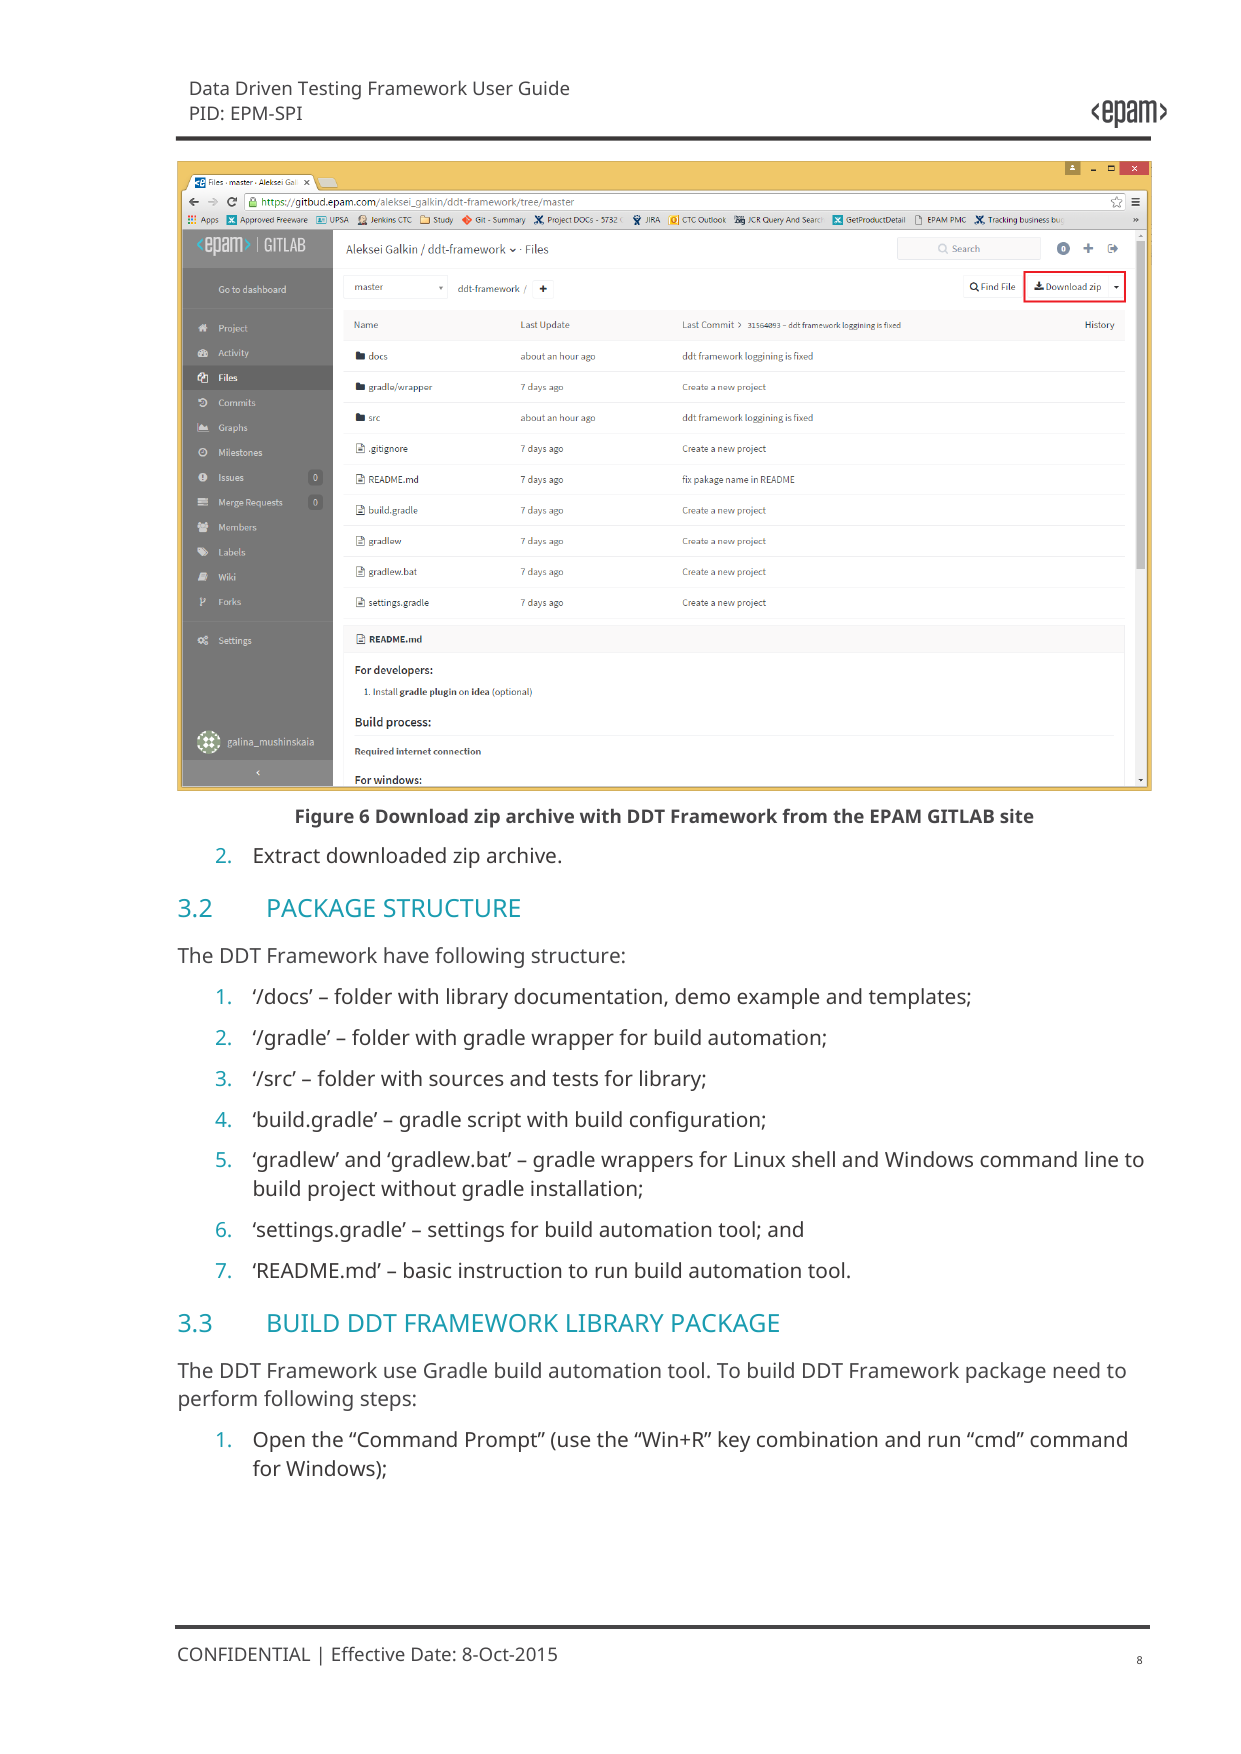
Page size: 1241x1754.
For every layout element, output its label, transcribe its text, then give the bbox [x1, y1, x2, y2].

list ‘README.md’ – basic instruction to run build automation tool. [215, 1256, 1152, 1284]
text Figure 6 Download zip archive with DDT Framework from the EPAM GITLAB site [177, 803, 1152, 828]
list Open the “Command Prompt” (use the “Win+R” key combination and run “cmd” command for Windows); [215, 1425, 1152, 1482]
list Extract downloaded zip archive. [215, 841, 1152, 869]
list ‘/docs’ – folder with library documentation, demo example and templates; [215, 982, 1152, 1010]
subtitle Build DDT Framework library package [177, 1305, 1152, 1339]
list ‘settings.gradle’ – settings for build automation tool; and [215, 1215, 1152, 1243]
subtitle Package Structure [177, 890, 1152, 924]
list ‘/gradle’ – folder with gradle wrapper for build automation; [215, 1023, 1152, 1051]
list ‘/src’ – folder with sources and tests for library; [215, 1064, 1152, 1092]
text The DDT Framework have following structure: [177, 941, 1152, 969]
list ‘build.gradle’ – gradle script with build configuration; [215, 1105, 1152, 1133]
text The DDT Framework use Gradle build automation tool. To build DDT Framework package need to perform following steps: [177, 1356, 1152, 1413]
picture [177, 161, 1152, 791]
list ‘gradlew’ and ‘gradlew.bat’ – gradle wrappers for Linux shell and Windows command line to build project without gradle installation; [215, 1146, 1152, 1202]
